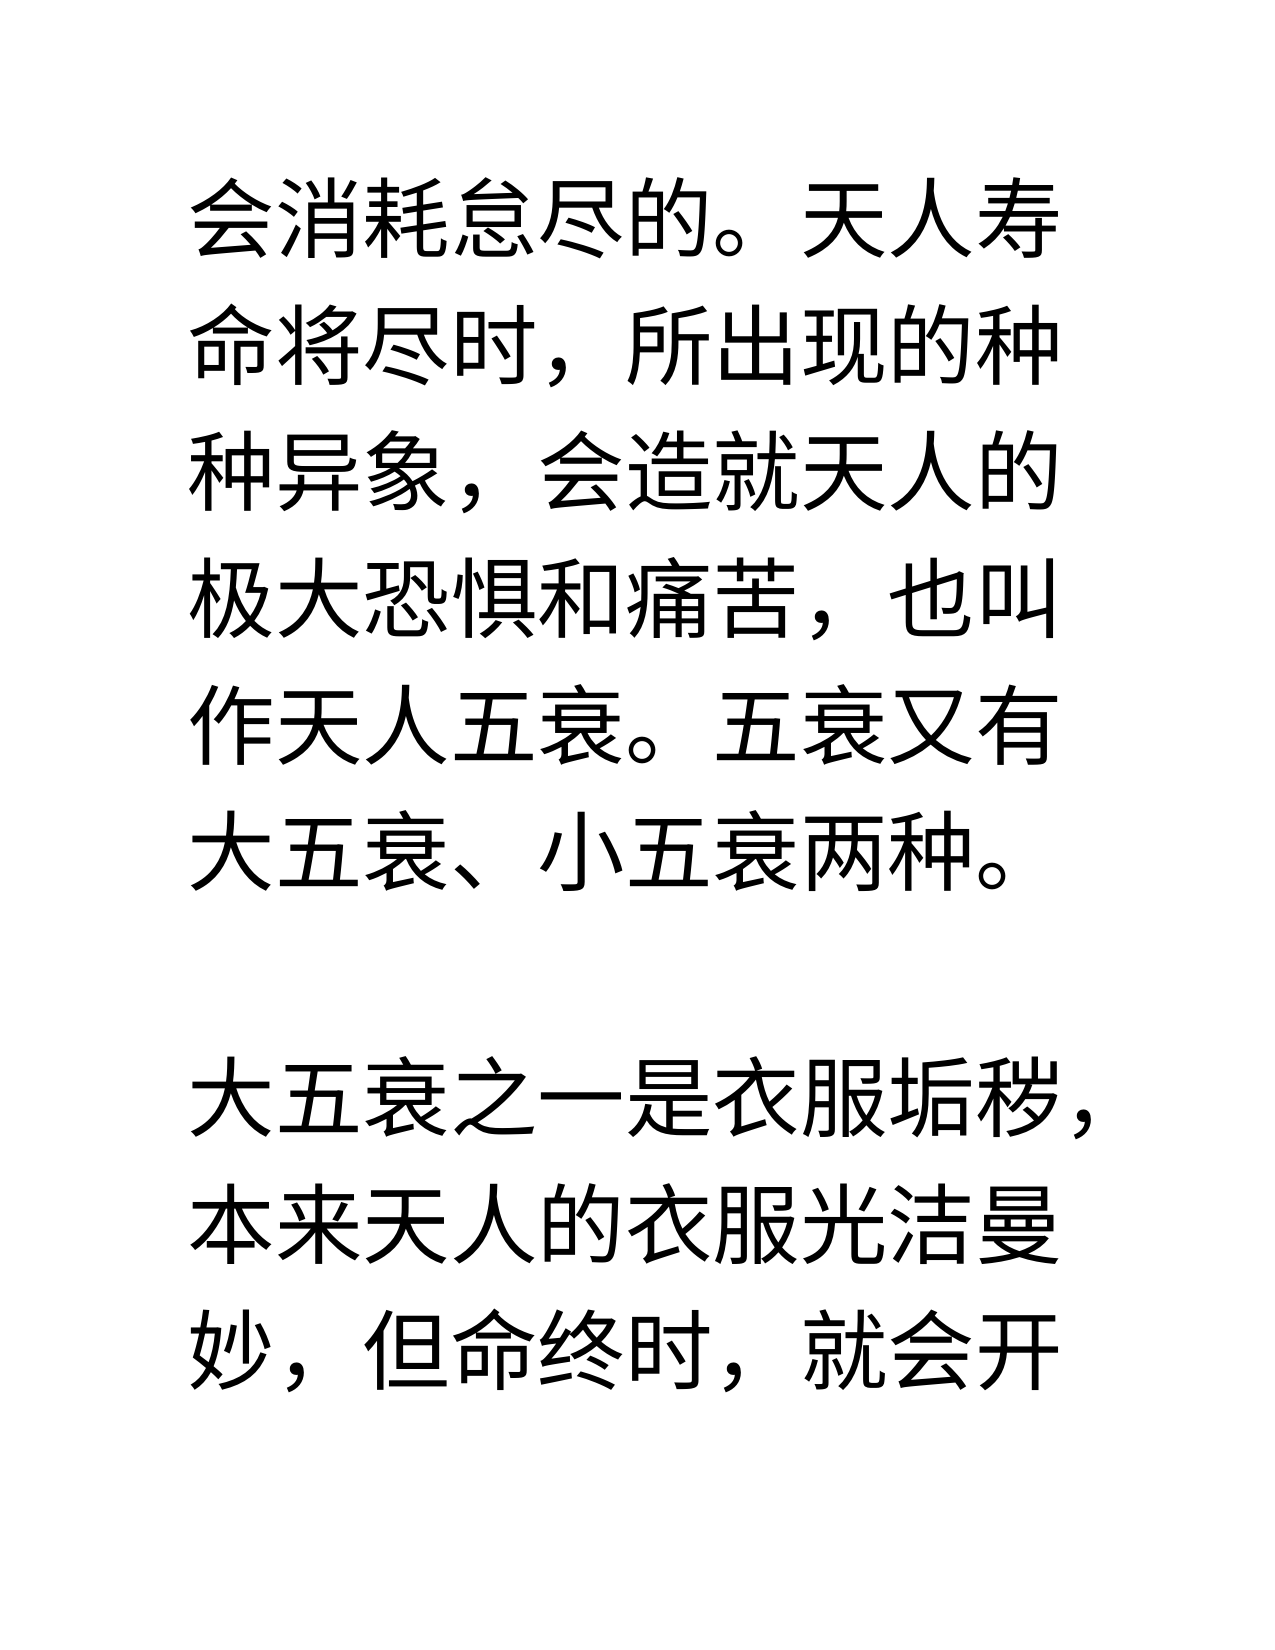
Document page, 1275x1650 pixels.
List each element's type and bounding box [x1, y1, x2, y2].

text [187, 150, 1087, 910]
text [187, 1029, 1087, 1409]
